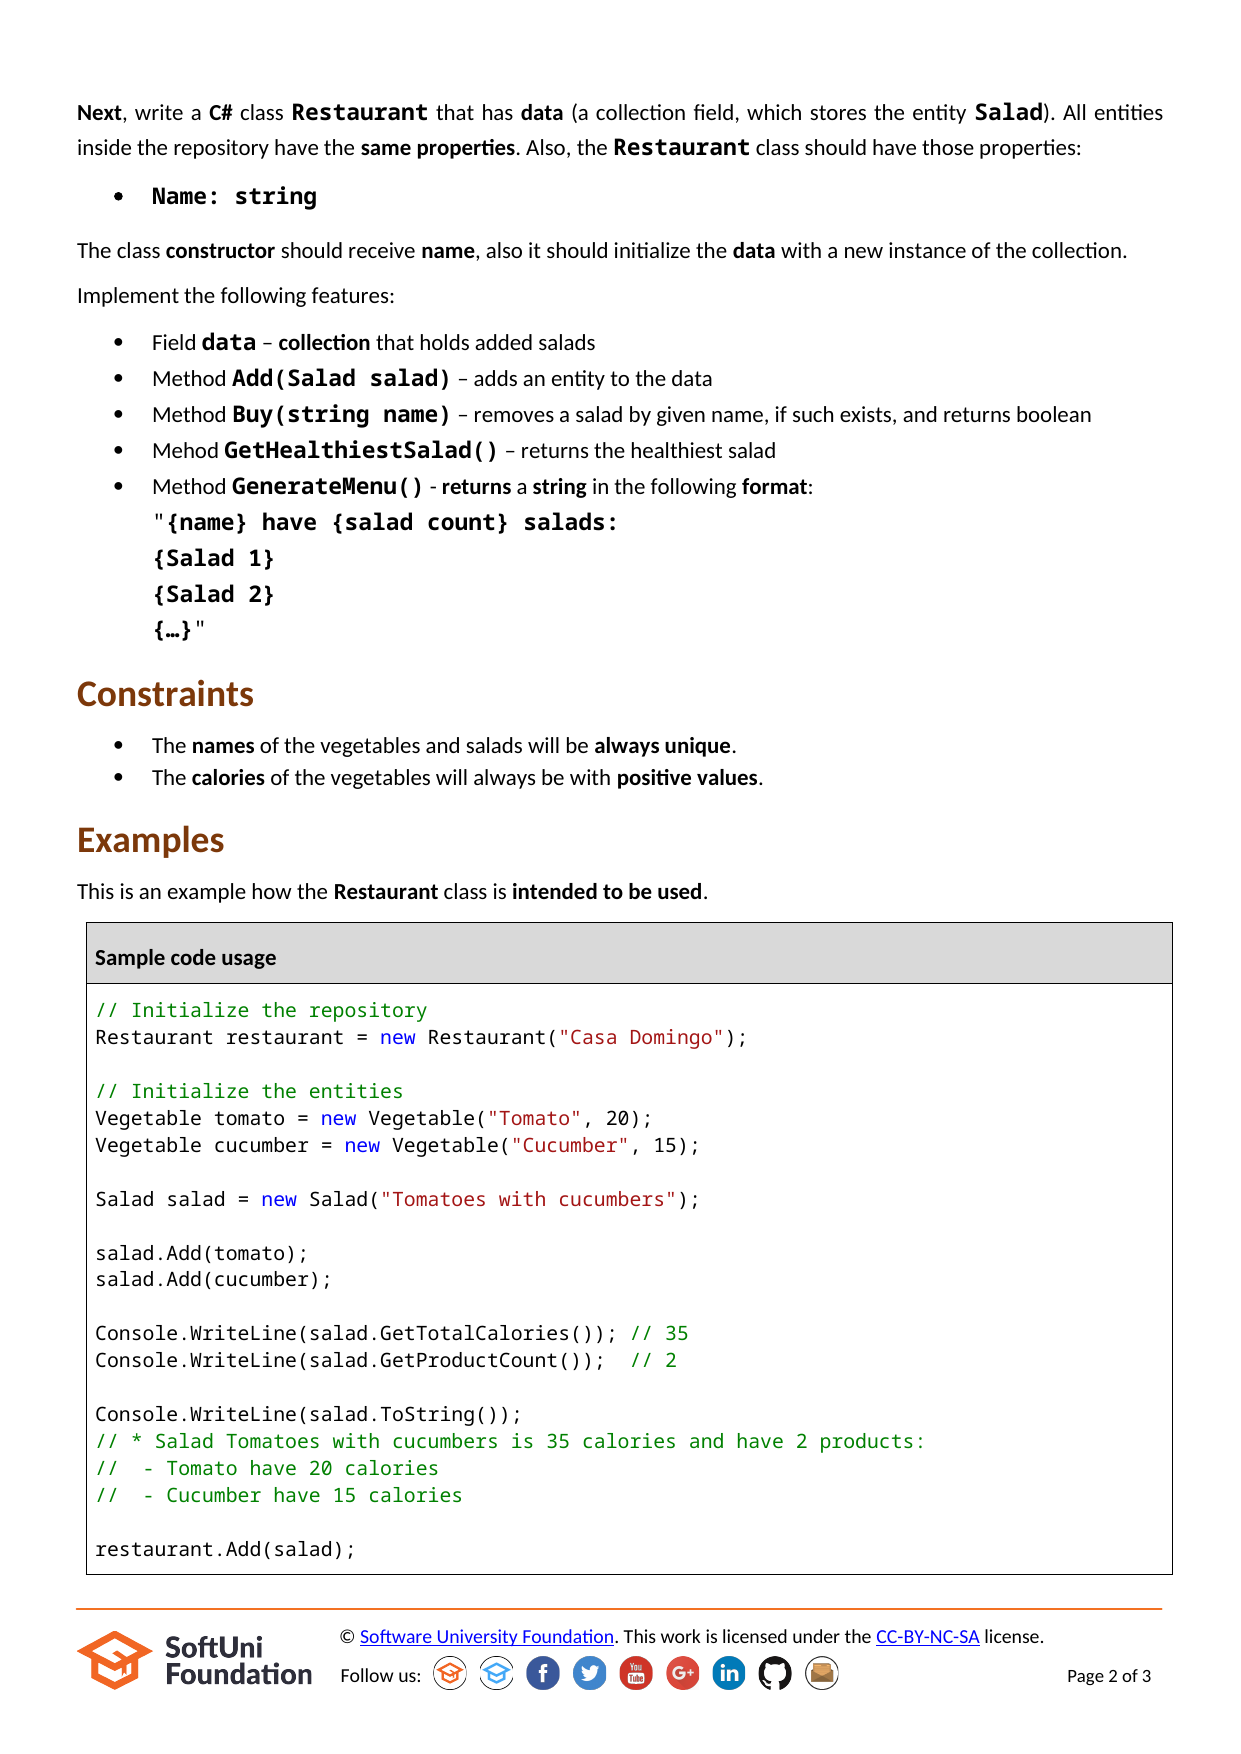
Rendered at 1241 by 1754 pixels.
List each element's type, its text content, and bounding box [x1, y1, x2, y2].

list Method Buy(string name) – removes a salad by given name, if such exists, and returns boolean [114, 398, 1163, 429]
table_header Sample code usage [87, 923, 1172, 983]
list Method GenerateMenu() - returns a string in the following format: [114, 470, 1163, 501]
picture [712, 1680, 722, 1690]
picture [526, 1656, 560, 1690]
picture [619, 1656, 653, 1690]
text This is an example how the Restaurant class is intended to be used. [77, 877, 1163, 906]
list "{name} have {salad count} salads: {Salad 1} {Salad 2} {…}" [152, 506, 1163, 645]
list Field data – collection that holds added salads [114, 326, 1163, 357]
list The names of the vegetables and salads will be always unique. [114, 731, 1163, 759]
list Method Add(Salad salad) – adds an entity to the data [114, 362, 1163, 393]
picture [736, 1680, 746, 1690]
picture [573, 1656, 607, 1690]
text Next, write a C# class Restaurant that has data (a collection field, which stores the entity Salad). All entities inside the repository have the same properties. Also, the Restaurant class should have those properties: [77, 95, 1163, 163]
picture [758, 1656, 792, 1690]
picture [805, 1656, 839, 1690]
text The class constructor should receive name, also it should initialize the data with a new instance of the collection. [77, 237, 1163, 264]
picture [736, 1656, 746, 1666]
picture [666, 1656, 700, 1690]
picture [712, 1656, 722, 1666]
picture [480, 1656, 513, 1690]
list Mehod GetHealthiestSalad() – returns the healthiest salad [114, 434, 1163, 465]
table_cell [87, 984, 1172, 1574]
picture [76, 1631, 312, 1690]
list The calories of the vegetables will always be with positive values. [114, 763, 1163, 791]
text Implement the following features: [77, 281, 1163, 309]
picture [433, 1656, 467, 1690]
subtitle Constraints [77, 670, 1163, 716]
picture [727, 1670, 738, 1680]
list Name: string [114, 180, 1163, 211]
subtitle Examples [77, 816, 1163, 862]
